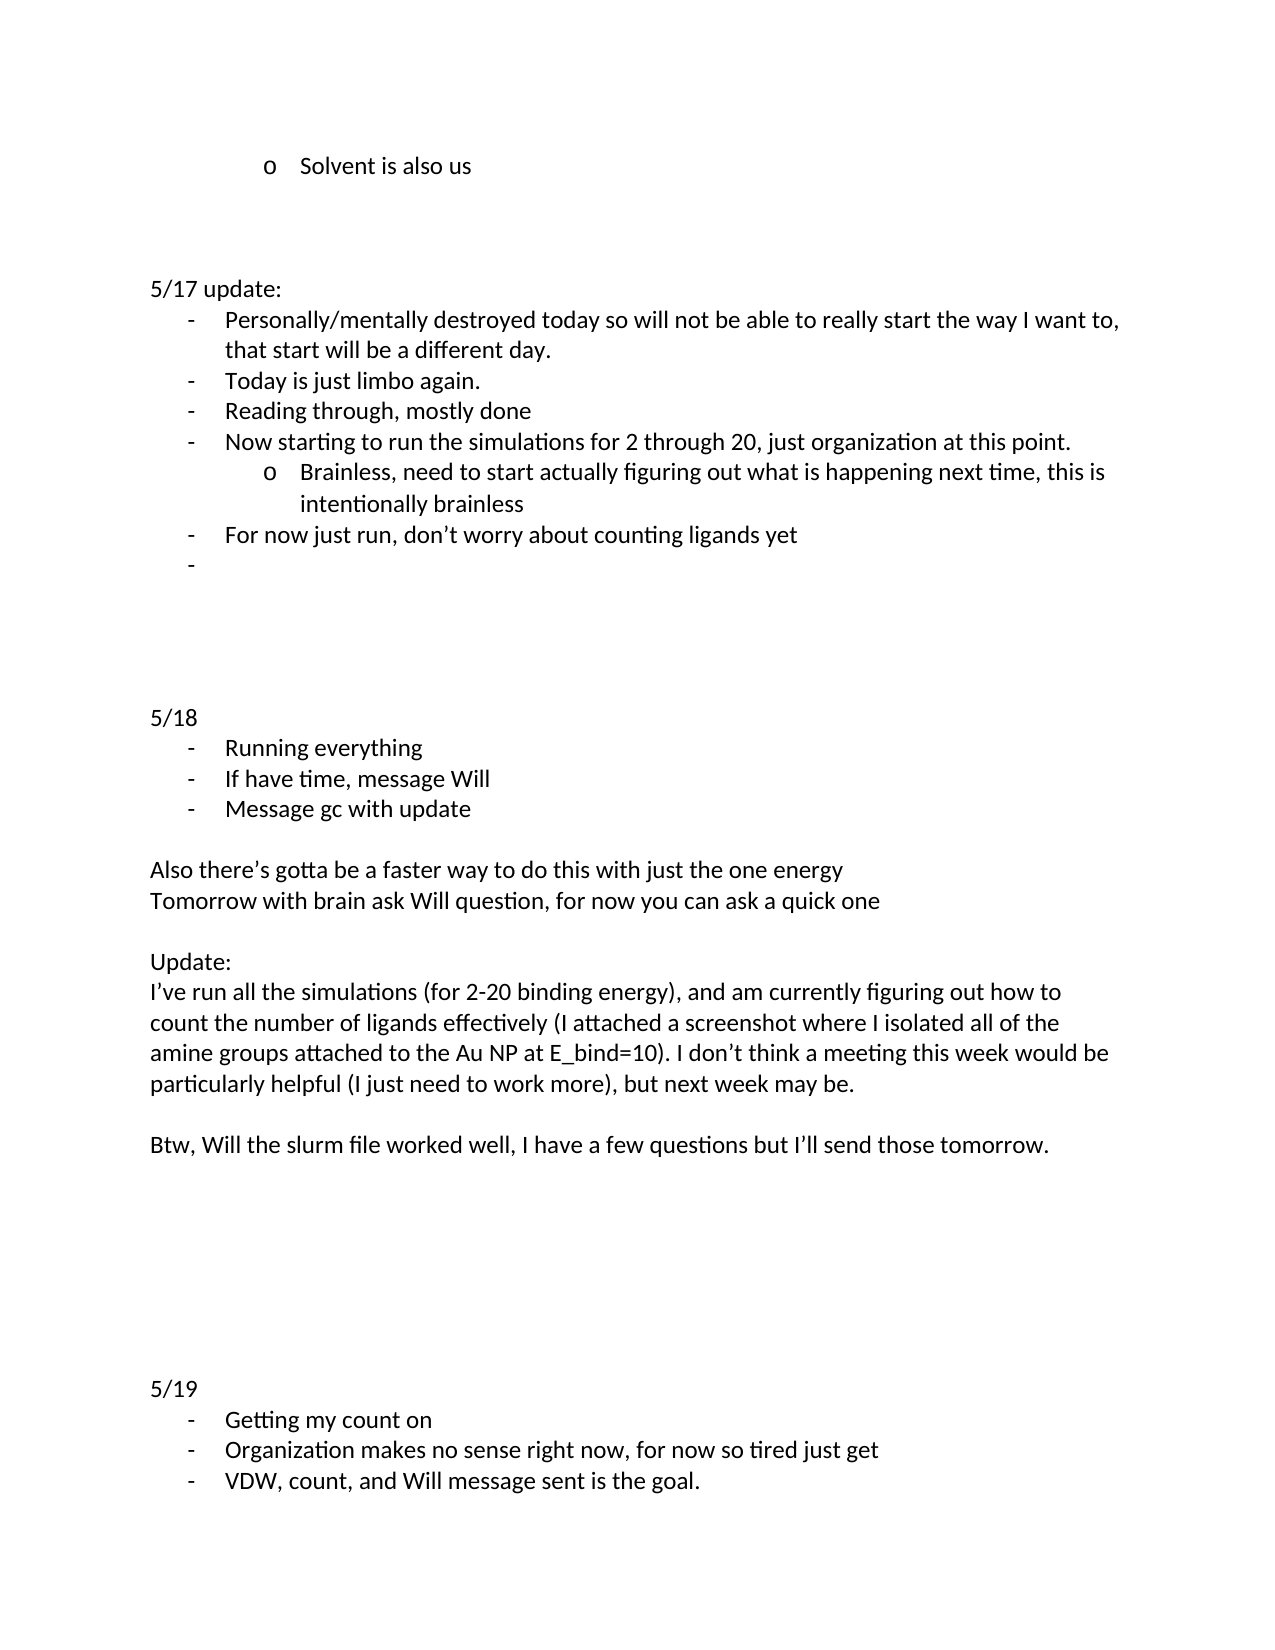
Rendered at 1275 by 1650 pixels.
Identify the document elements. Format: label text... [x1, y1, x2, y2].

text 5/18 [150, 702, 1125, 732]
text Update: [150, 946, 1125, 977]
list VDW, count, and Will message sent is the goal. [187, 1465, 1125, 1495]
list Message gc with update [187, 793, 1125, 824]
list Brainless, need to start actually figuring out what is happening next time, this is intentionally brainless [262, 456, 1125, 519]
list Now starting to run the simulations for 2 through 20, just organization at this point. [187, 426, 1125, 456]
text Also there’s gotta be a faster way to do this with just the one energy [150, 854, 1125, 885]
list Organization makes no sense right now, for now so tired just get [187, 1434, 1125, 1465]
list Personally/mentally destroyed today so will not be able to really start the way I want to, that start will be a different day. [187, 304, 1125, 365]
text I’ve run all the simulations (for 2-20 binding energy), and am currently figuring out how to count the number of ligands effectively (I attached a screenshot where I isolated all of the amine groups attached to the Au NP at E_bind=10). I don’t think a meeting this week would be particularly helpful (I just need to work more), but next week may be. [150, 977, 1125, 1099]
list Running everything [187, 732, 1125, 763]
text Tomorrow with brain ask Will question, for now you can ask a quick one [150, 885, 1125, 916]
list Today is just limbo again. [187, 365, 1125, 395]
list Solvent is also us [262, 150, 1125, 182]
list For now just run, don’t worry about counting ligands yet [187, 519, 1125, 549]
list If have time, message Will [187, 763, 1125, 793]
list Reading through, mostly done [187, 395, 1125, 426]
list Getting my count on [187, 1404, 1125, 1434]
text 5/19 [150, 1373, 1125, 1404]
text 5/17 update: [150, 273, 1125, 304]
text Btw, Will the slurm file worked well, I have a few questions but I’ll send those tomorrow. [150, 1129, 1125, 1160]
